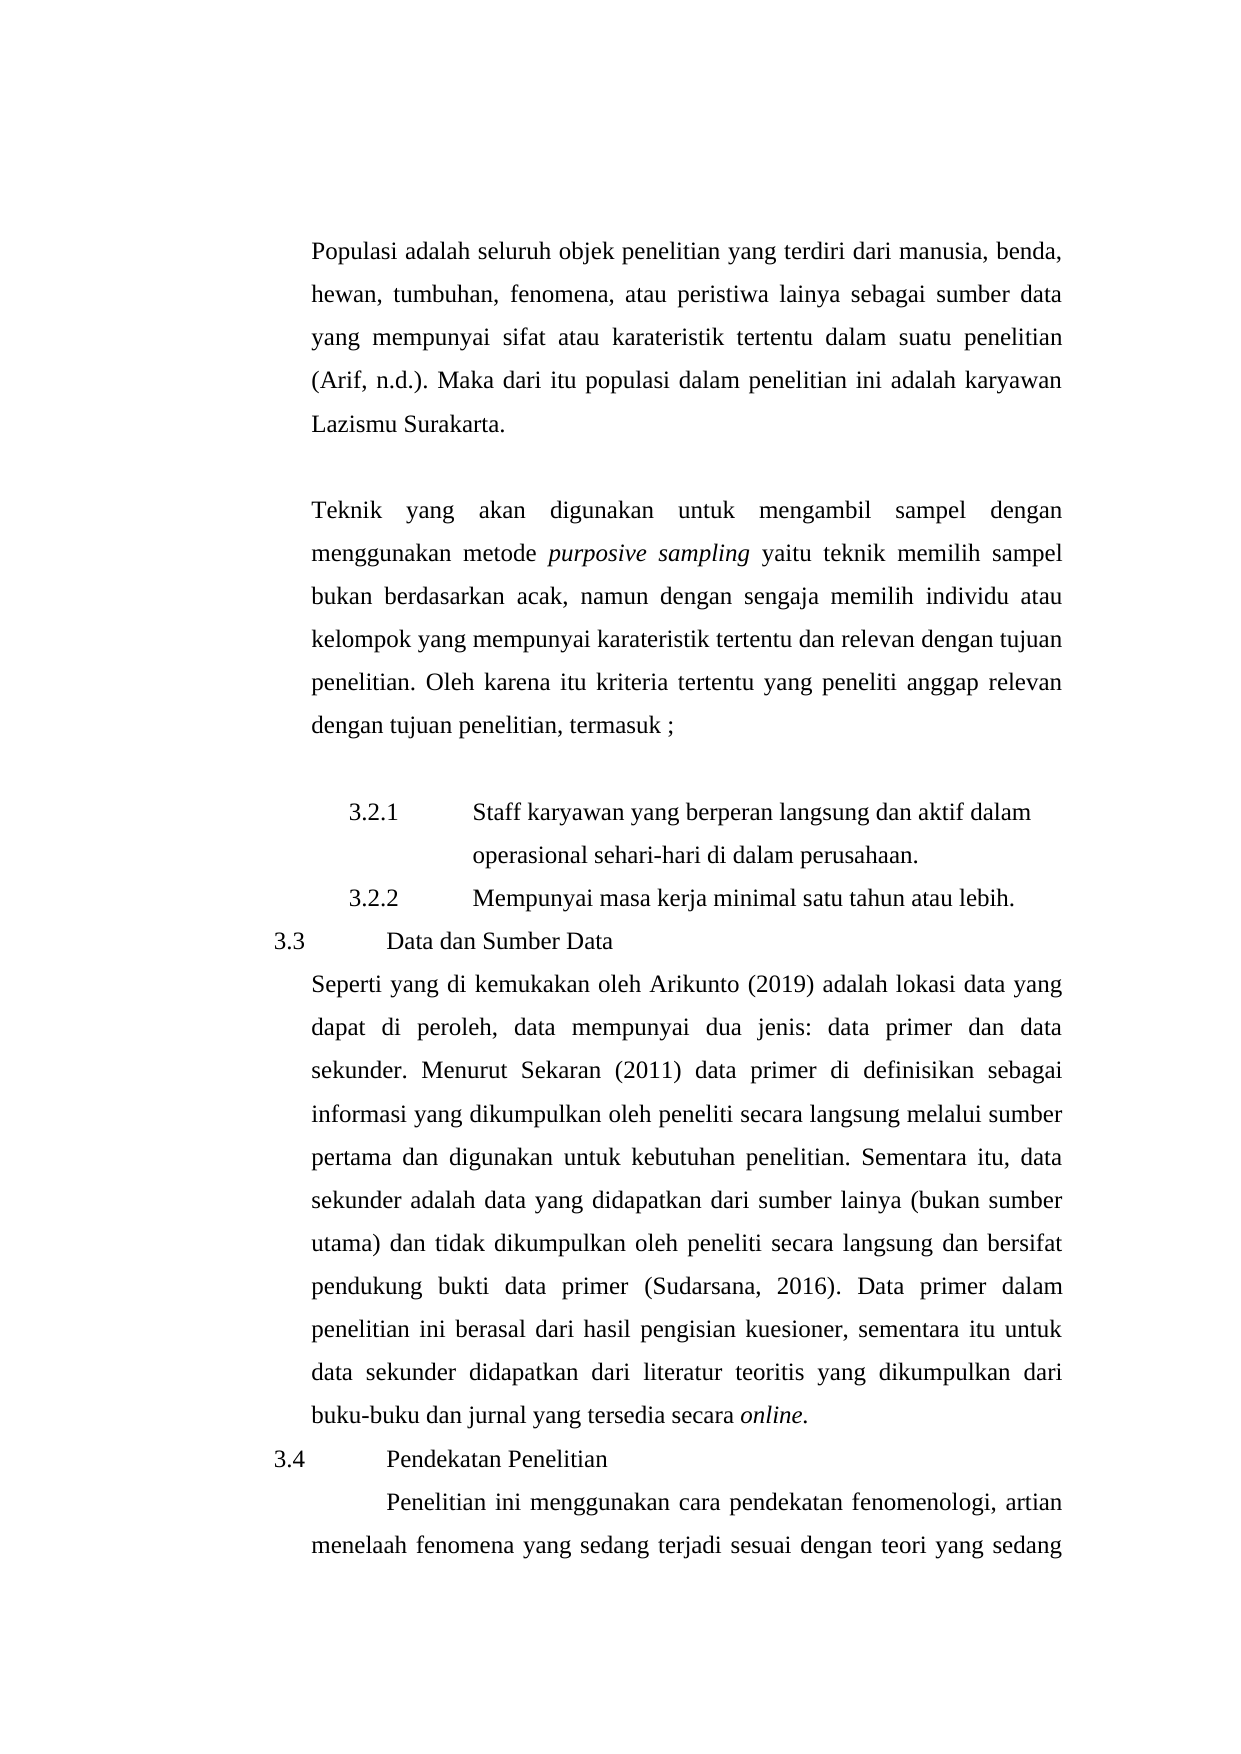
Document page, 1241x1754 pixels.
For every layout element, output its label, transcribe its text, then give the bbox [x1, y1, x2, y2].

list Data dan Sumber Data [274, 926, 1063, 955]
list Populasi adalah seluruh objek penelitian yang terdiri dari manusia, benda, hewan, tumbuhan, fenomena, atau peristiwa lainya sebagai sumber data yang mempunyai sifat atau karateristik tertentu dalam suatu penelitian . Maka dari itu populasi dalam penelitian ini adalah karyawan Lazismu Surakarta. [311, 236, 1063, 437]
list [311, 1487, 1063, 1559]
list Staff karyawan yang berperan langsung dan aktif dalam operasional sehari-hari di dalam perusahaan. [349, 797, 1063, 869]
list Pendekatan Penelitian [274, 1444, 1063, 1472]
list Teknik yang akan digunakan untuk mengambil sampel dengan menggunakan metode purposive sampling yaitu teknik memilih sampel bukan berdasarkan acak, namun dengan sengaja memilih individu atau kelompok yang mempunyai karateristik tertentu dan relevan dengan tujuan penelitian. Oleh karena itu kriteria tertentu yang peneliti anggap relevan dengan tujuan penelitian, termasuk ; [311, 495, 1063, 739]
list Mempunyai masa kerja minimal satu tahun atau lebih. [349, 883, 1063, 912]
list Seperti yang di kemukakan oleh Arikunto (2019) adalah lokasi data yang dapat di peroleh, data mempunyai dua jenis: data primer dan data sekunder. Menurut Sekaran (2011) data primer di definisikan sebagai informasi yang dikumpulkan oleh peneliti secara langsung melalui sumber pertama dan digunakan untuk kebutuhan penelitian. Sementara itu, data sekunder adalah data yang didapatkan dari sumber lainya (bukan sumber utama) dan tidak dikumpulkan oleh peneliti secara langsung dan bersifat pendukung bukti data primer . Data primer dalam penelitian ini berasal dari hasil pengisian kuesioner, sementara itu untuk data sekunder didapatkan dari literatur teoritis yang dikumpulkan dari buku-buku dan jurnal yang tersedia secara online. [311, 969, 1063, 1429]
